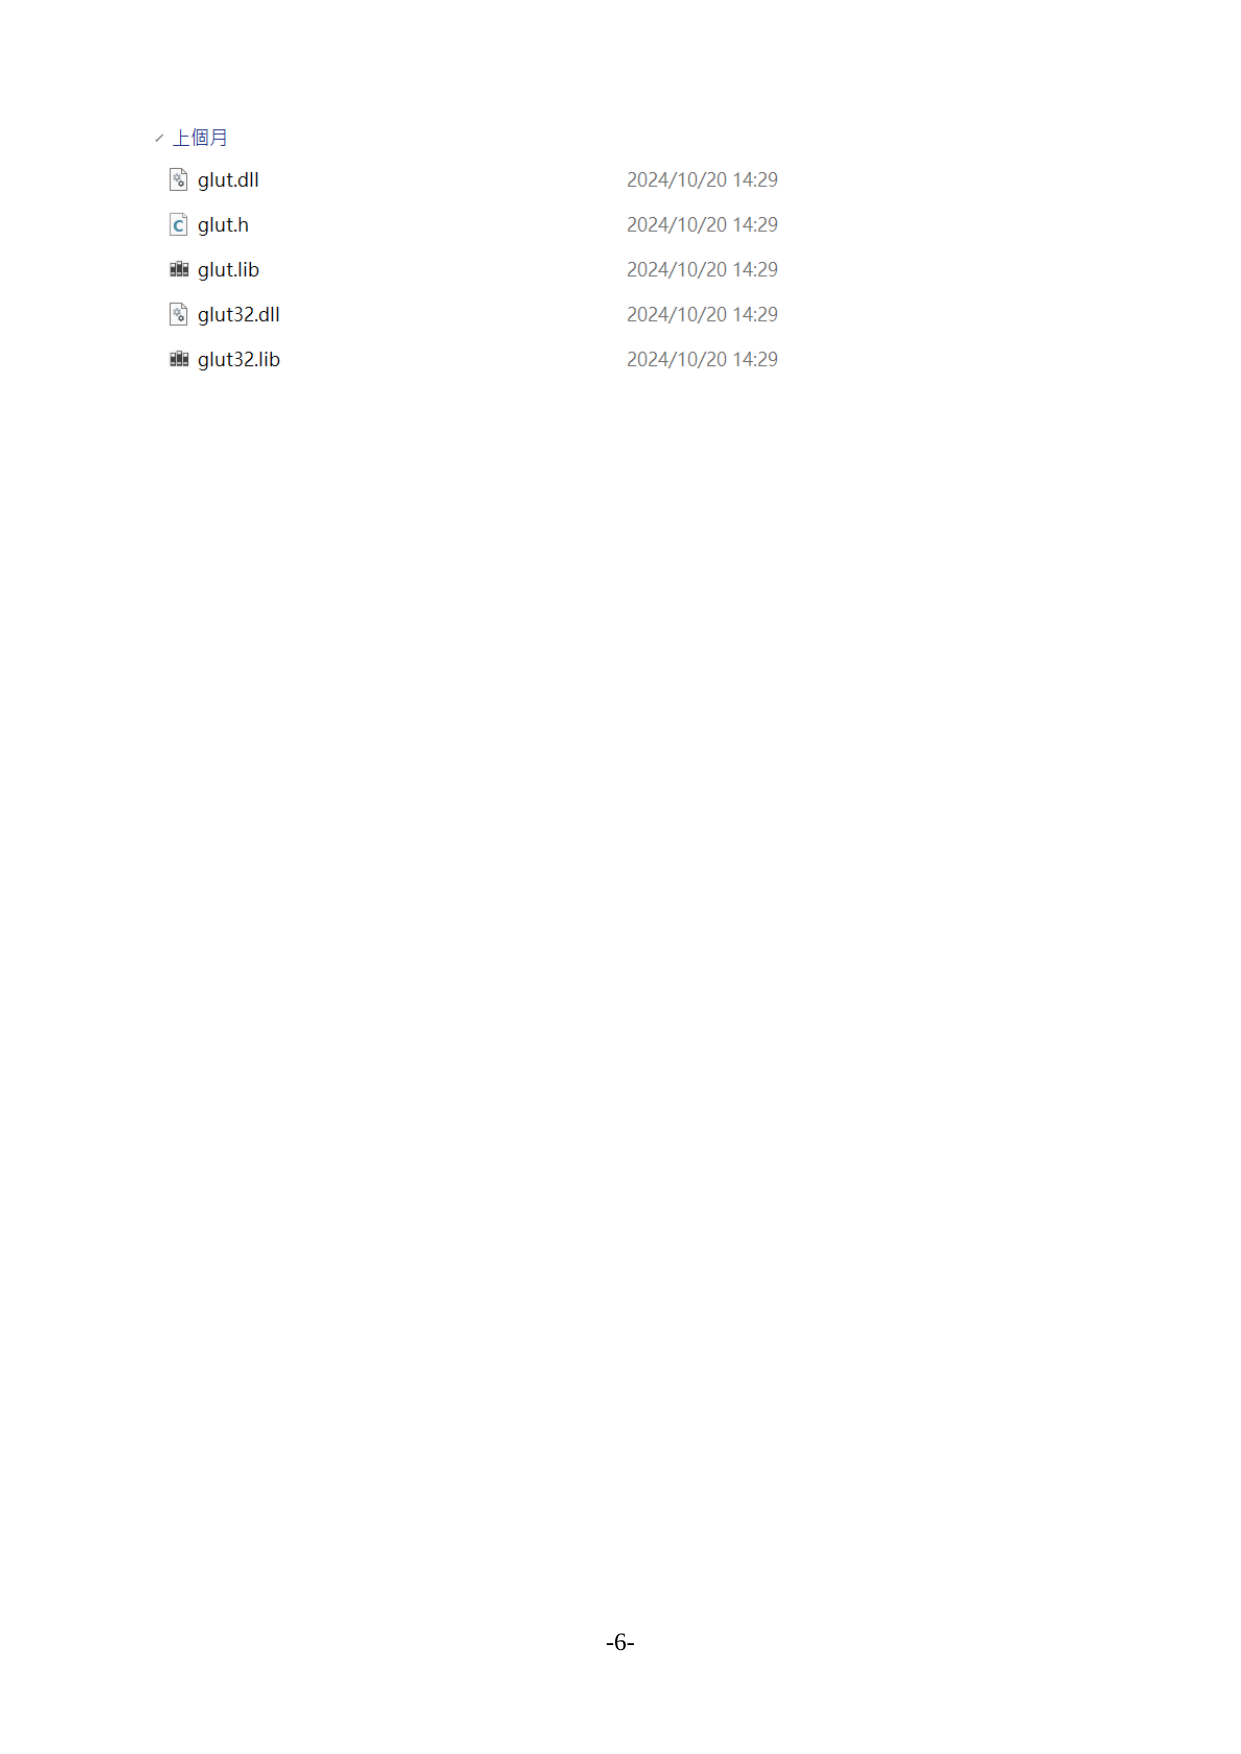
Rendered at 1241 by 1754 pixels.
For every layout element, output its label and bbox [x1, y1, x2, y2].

picture [155, 122, 823, 383]
